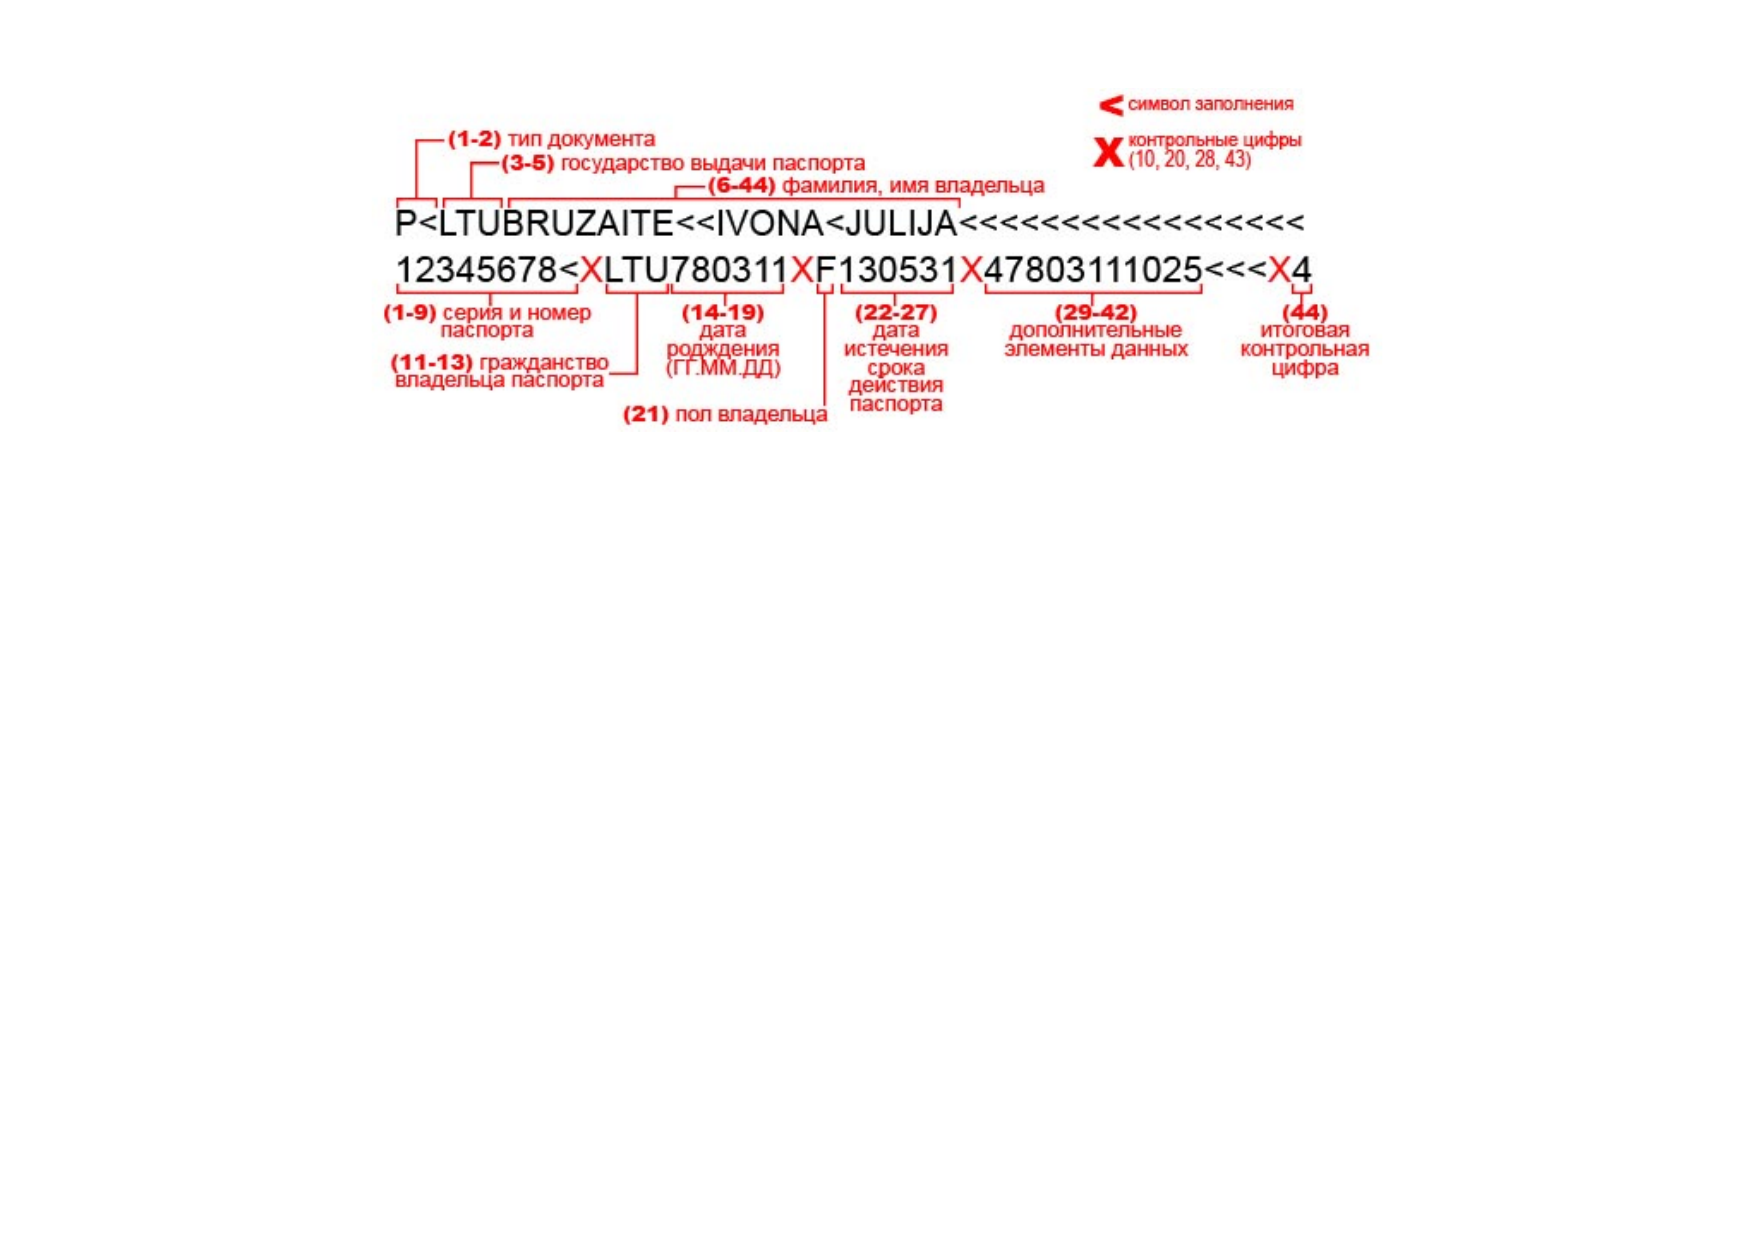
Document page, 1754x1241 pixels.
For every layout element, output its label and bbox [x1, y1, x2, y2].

picture [371, 88, 1383, 432]
